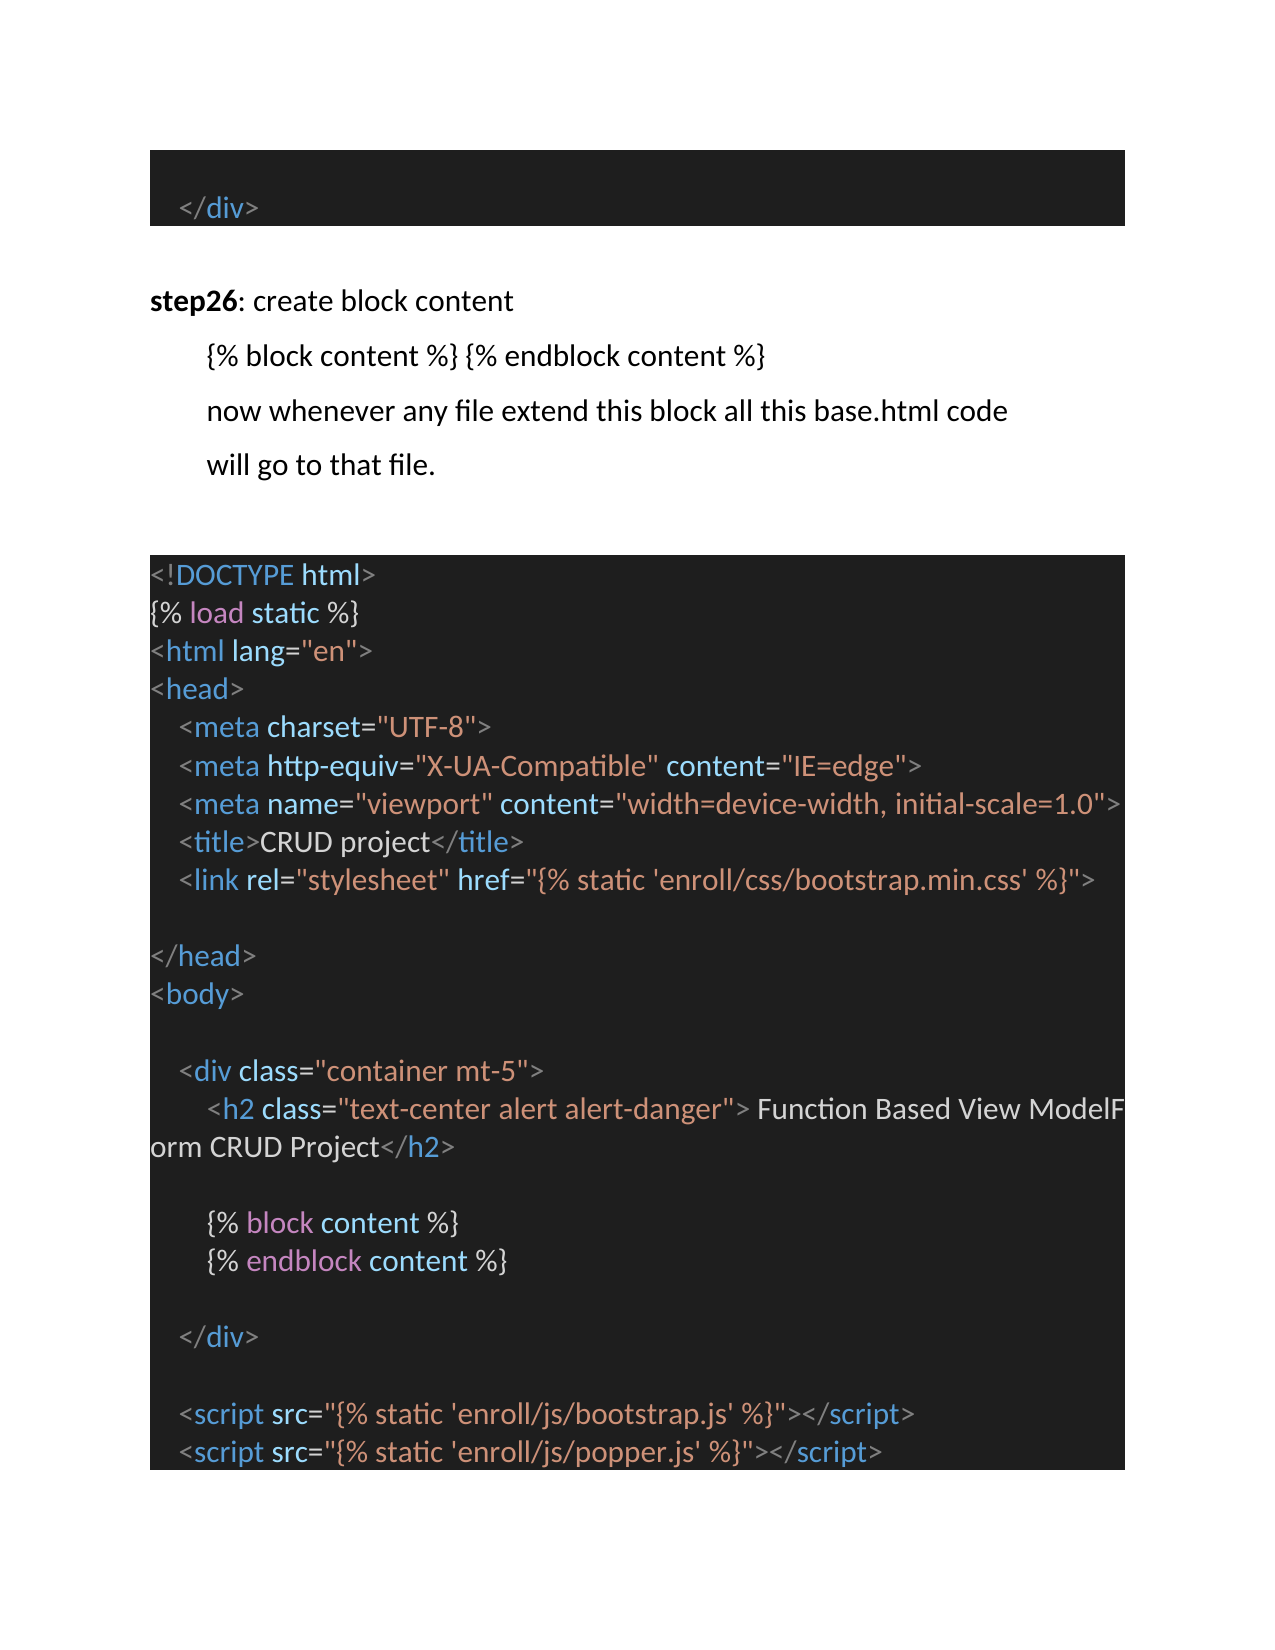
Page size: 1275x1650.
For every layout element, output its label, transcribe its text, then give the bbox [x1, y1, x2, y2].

text <html lang="en"> [150, 631, 1125, 669]
text now whenever any file extend this block all this base.html code [150, 391, 1125, 429]
text {% block content %} {% endblock content %} [150, 336, 1125, 374]
text <meta http-equiv="X-UA-Compatible" content="IE=edge"> [150, 746, 1125, 784]
text <script src="{% static 'enroll/js/bootstrap.js' %}"></script> [150, 1394, 1125, 1432]
text <script src="{% static 'enroll/js/popper.js' %}"></script> [150, 1432, 1125, 1470]
text {% load static %} [150, 593, 1125, 631]
text <meta charset="UTF-8"> [150, 707, 1125, 746]
text <h2 class="text-center alert alert-danger"> Function Based View ModelForm CRUD Project</h2> [150, 1089, 1125, 1165]
text will go to that file. [150, 445, 1125, 483]
text <body> [150, 974, 1125, 1012]
text {% block content %} [150, 1203, 1125, 1241]
text <div class="container mt-5"> [150, 1051, 1125, 1089]
text <meta name="viewport" content="width=device-width, initial-scale=1.0"> [150, 784, 1125, 822]
text <!DOCTYPE html> [150, 555, 1125, 593]
text <link rel="stylesheet" href="{% static 'enroll/css/bootstrap.min.css' %}"> [150, 860, 1125, 898]
text </head> [150, 936, 1125, 974]
text <title>CRUD project</title> [150, 822, 1125, 860]
text {% endblock content %} [150, 1241, 1125, 1279]
text </div> [150, 188, 1125, 226]
text <head> [150, 669, 1125, 707]
text </div> [150, 1317, 1125, 1356]
text step26: create block content [150, 281, 1125, 319]
